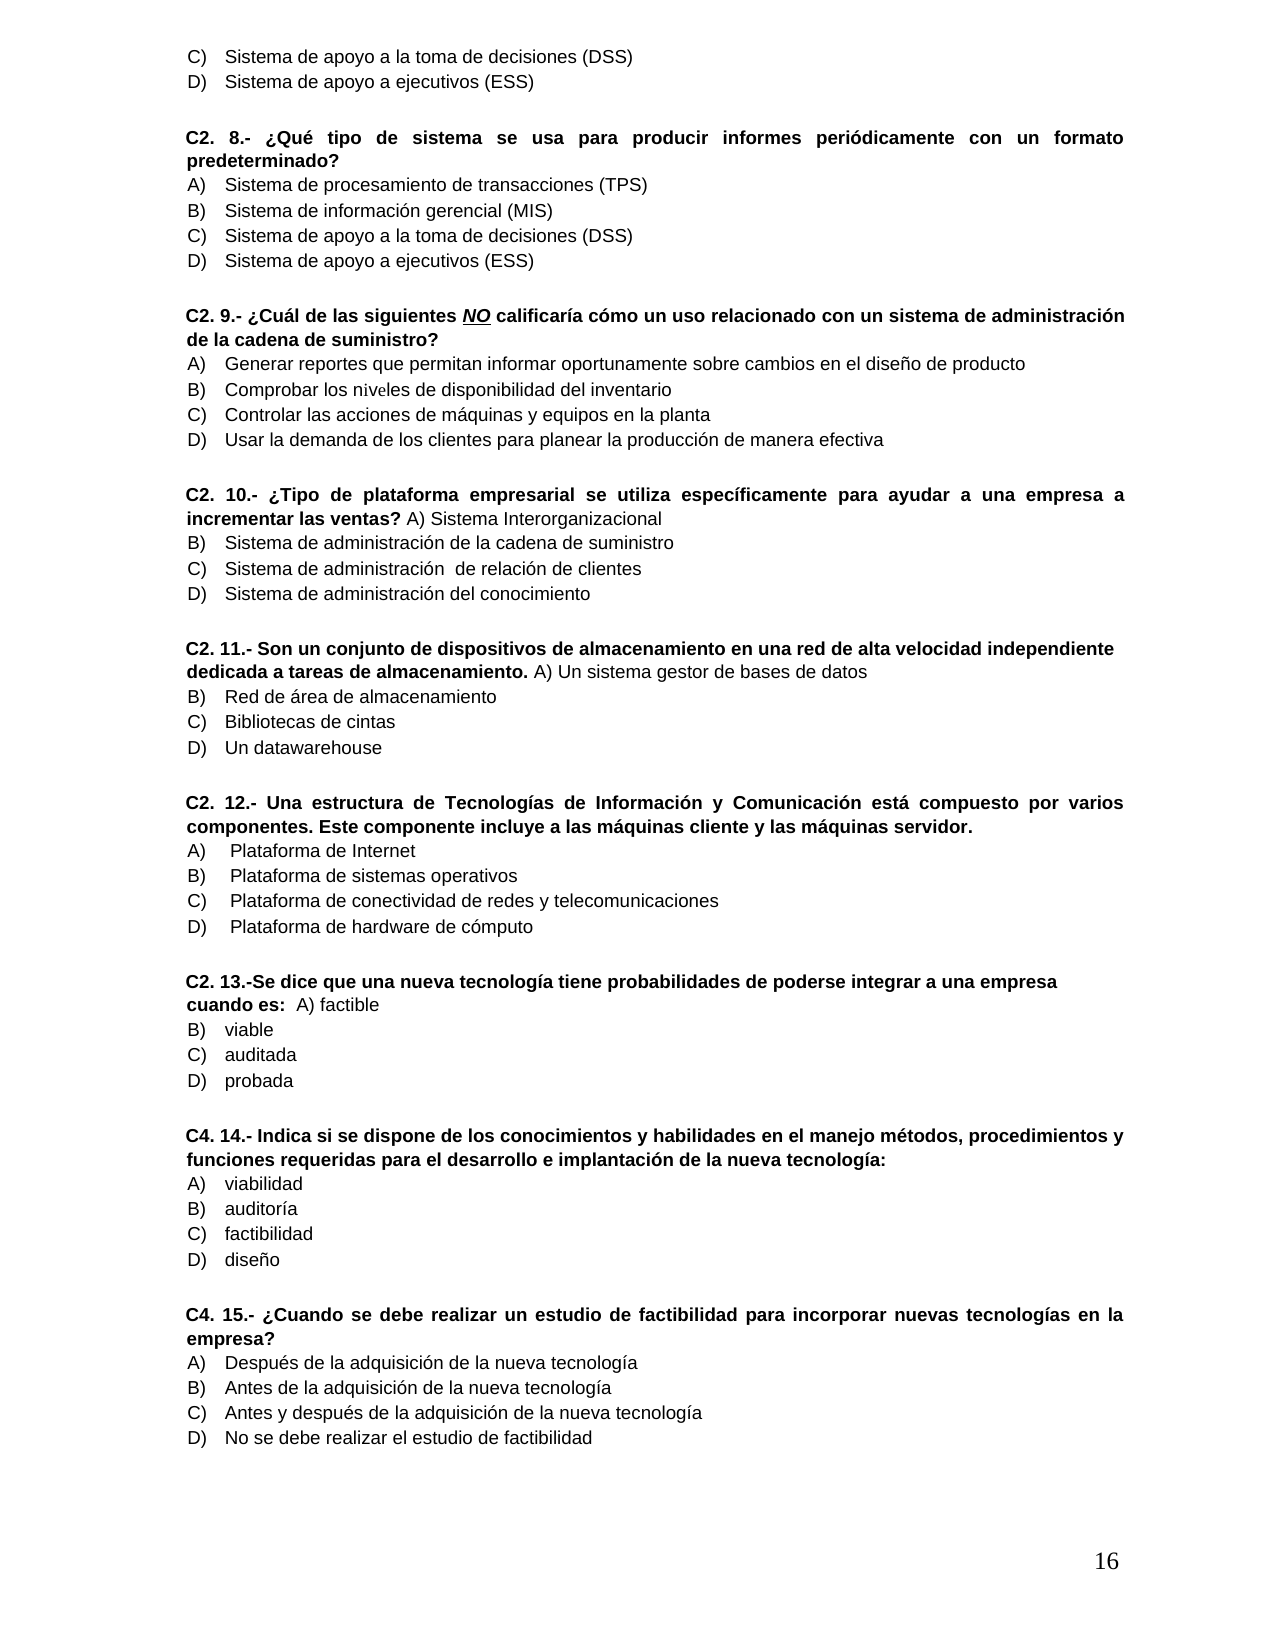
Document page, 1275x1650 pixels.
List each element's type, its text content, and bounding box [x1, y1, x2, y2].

list Plataforma de Internet [187, 840, 1125, 861]
text C2. 12.- Una estructura de Tecnologías de Información y Comunicación está compuesto por varios componentes. Este componente incluye a las máquinas cliente y las máquinas servidor. [185, 792, 1125, 837]
list Sistema de información gerencial (MIS) [187, 199, 1125, 221]
list auditada [187, 1044, 1125, 1066]
list Sistema de administración del conocimiento [187, 582, 1125, 604]
text C2. 8.- ¿Qué tipo de sistema se usa para producir informes periódicamente con un formato predeterminado? [185, 126, 1125, 172]
text C2. 10.- ¿Tipo de plataforma empresarial se utiliza específicamente para ayudar a una empresa a incrementar las ventas? A) Sistema Interorganizacional [185, 484, 1125, 529]
list Comprobar los niveles de disponibilidad del inventario [187, 378, 1125, 400]
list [187, 174, 1125, 196]
text C2. 13.-Se dice que una nueva tecnología tiene probabilidades de poderse integrar a una empresa cuando es: A) factible [185, 971, 1124, 1016]
list Sistema de administración de la cadena de suministro [187, 532, 1125, 554]
list diseño [187, 1248, 1125, 1270]
text C2. 11.- Son un conjunto de dispositivos de almacenamiento en una red de alta velocidad independiente dedicada a tareas de almacenamiento. A) Un sistema gestor de bases de datos [185, 638, 1124, 683]
list Sistema de apoyo a la toma de decisiones (DSS) [187, 46, 1125, 67]
list No se debe realizar el estudio de factibilidad [187, 1427, 1125, 1449]
list Plataforma de conectividad de redes y telecomunicaciones [187, 890, 1125, 912]
list Sistema de administración de relación de clientes [187, 557, 1125, 579]
list Después de la adquisición de la nueva tecnología [187, 1352, 1125, 1373]
list Usar la demanda de los clientes para planear la producción de manera efectiva [187, 429, 1125, 450]
list Antes y después de la adquisición de la nueva tecnología [187, 1402, 1125, 1423]
list Sistema de apoyo a ejecutivos (ESS) [187, 250, 1125, 271]
list Red de área de almacenamiento [187, 686, 1125, 708]
list viabilidad [187, 1173, 1125, 1194]
list Sistema de apoyo a ejecutivos (ESS) [187, 71, 1125, 93]
list Un datawarehouse [187, 737, 1125, 758]
list viable [187, 1019, 1125, 1041]
list factibilidad [187, 1223, 1125, 1245]
text C4. 15.- ¿Cuando se debe realizar un estudio de factibilidad para incorporar nuevas tecnologías en la empresa? [185, 1304, 1125, 1349]
list Bibliotecas de cintas [187, 711, 1125, 733]
list Plataforma de hardware de cómputo [187, 915, 1125, 937]
list Plataforma de sistemas operativos [187, 865, 1125, 887]
list probada [187, 1069, 1125, 1091]
list Antes de la adquisición de la nueva tecnología [187, 1377, 1125, 1398]
list Sistema de apoyo a la toma de decisiones (DSS) [187, 225, 1125, 246]
list Controlar las acciones de máquinas y equipos en la planta [187, 404, 1125, 425]
list Generar reportes que permitan informar oportunamente sobre cambios en el diseño de producto [187, 353, 1125, 375]
text C2. 9.- ¿Cuál de las siguientes NO calificaría cómo un uso relacionado con un sistema de administración de la cadena de suministro? [185, 305, 1125, 351]
list auditoría [187, 1198, 1125, 1219]
text C4. 14.- Indica si se dispone de los conocimientos y habilidades en el manejo métodos, procedimientos y funciones requeridas para el desarrollo e implantación de la nueva tecnología: [185, 1125, 1125, 1170]
